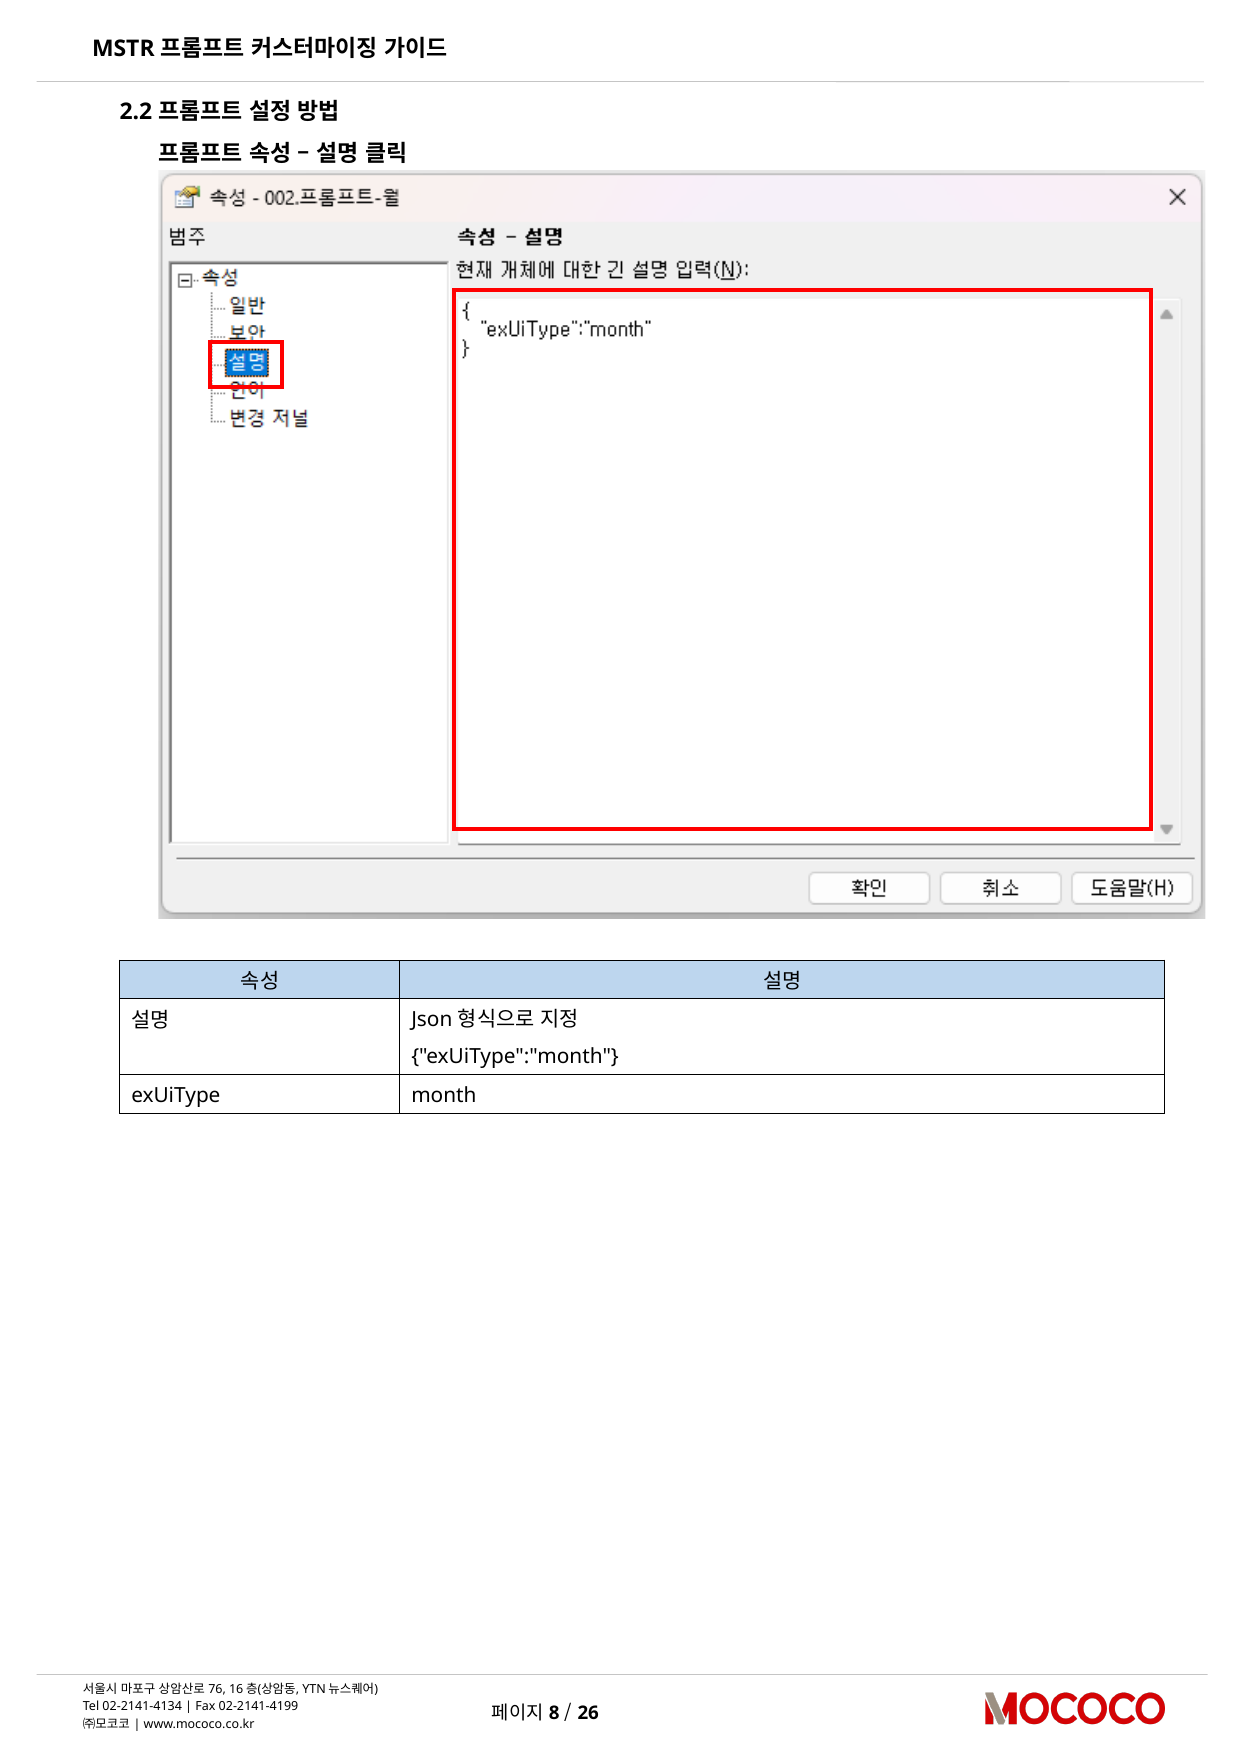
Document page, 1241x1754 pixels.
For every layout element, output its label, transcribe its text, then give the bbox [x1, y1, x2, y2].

table_cell 설명 [120, 999, 399, 1074]
table_cell exUiType [120, 1075, 399, 1113]
table_header 속성 [120, 961, 399, 998]
list 프롬프트 속성 – 설명 클릭 [150, 130, 1173, 170]
table_header 설명 [400, 961, 1164, 998]
table_cell Json 형식으로 지정 {"exUiType":"month"} [400, 999, 1164, 1074]
picture [158, 170, 1206, 919]
subtitle 프롬프트 설정 방법 [111, 89, 1173, 130]
table_cell month [400, 1075, 1164, 1113]
picture [985, 1692, 1165, 1725]
